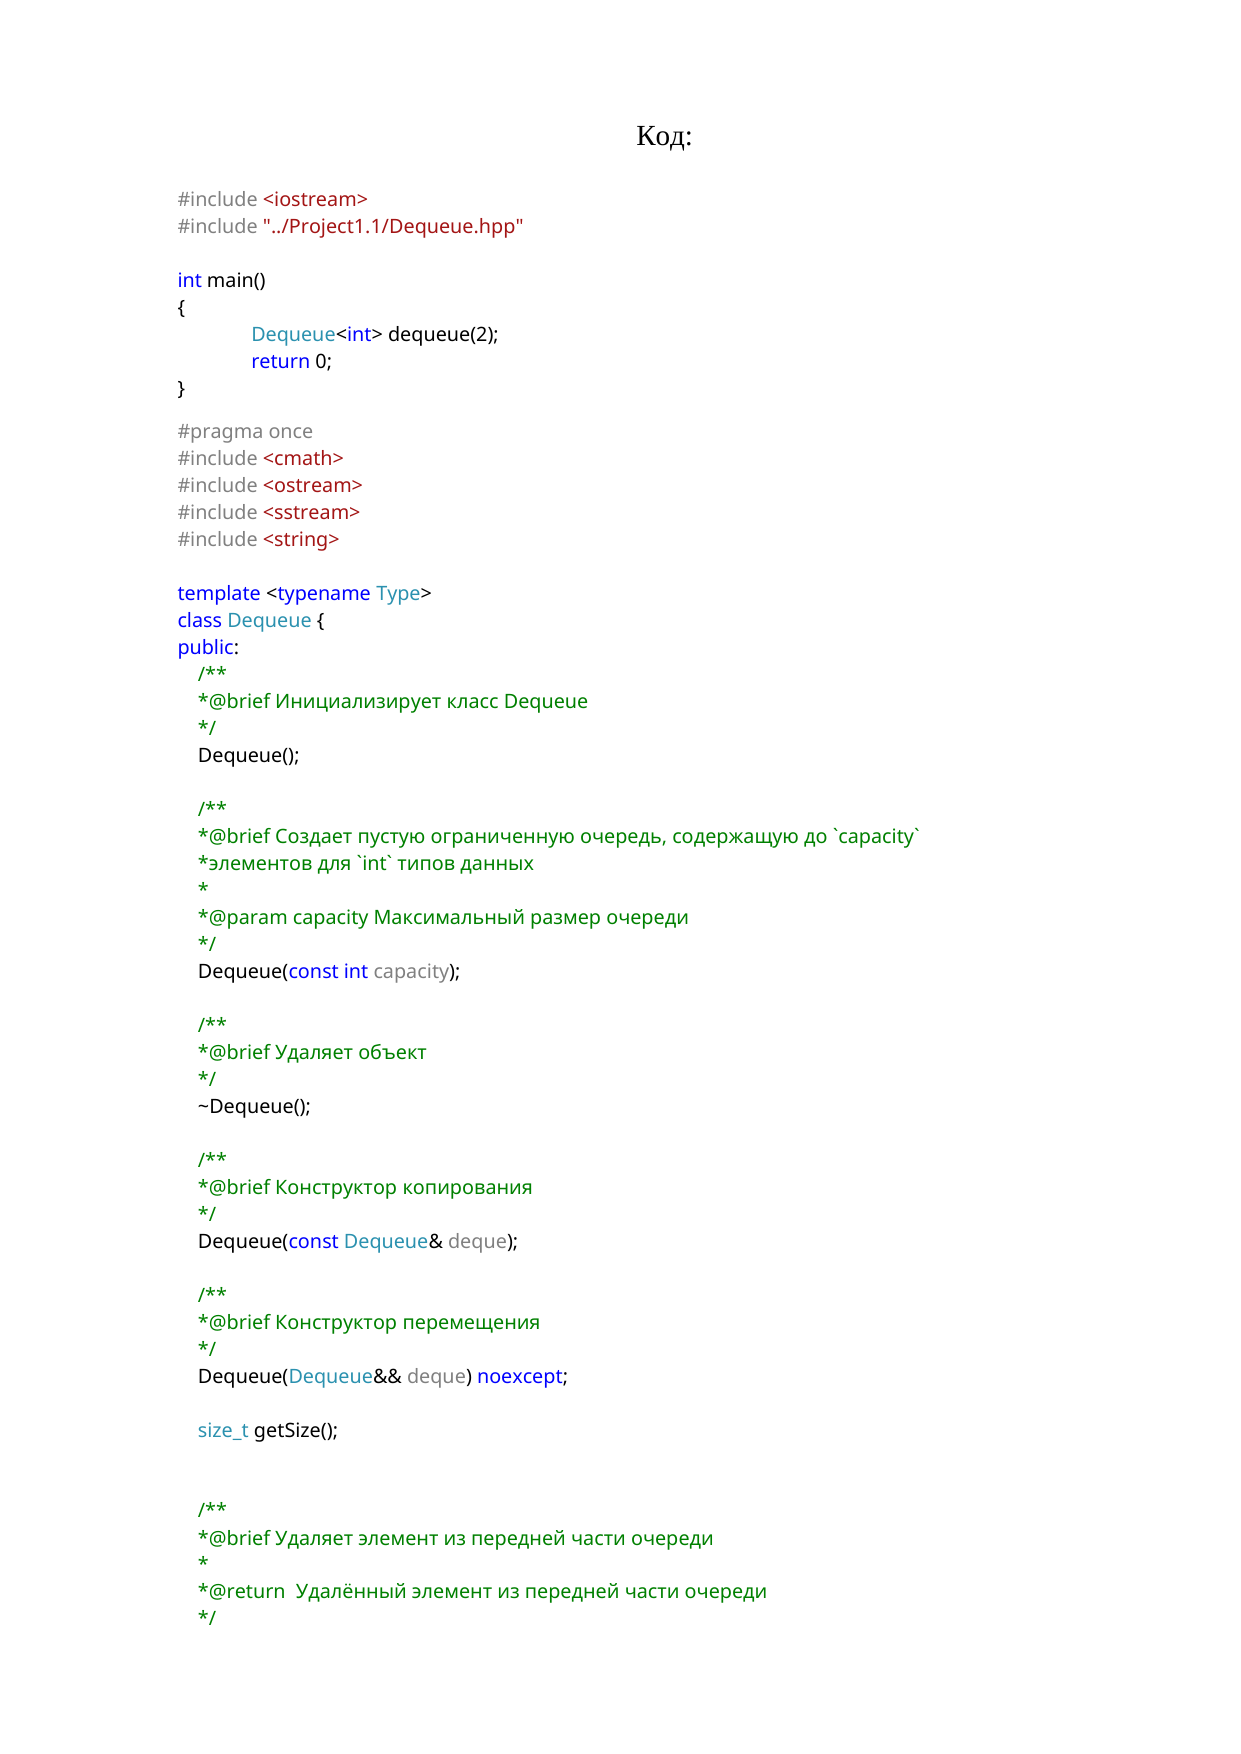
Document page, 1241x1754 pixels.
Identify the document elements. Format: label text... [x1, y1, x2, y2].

text *@brief Создает пустую ограниченную очередь, содержащую до `capacity` [177, 822, 1152, 849]
text *@brief Конструктор копирования [177, 1173, 1152, 1200]
text */ [177, 1605, 1152, 1632]
text *@brief Инициализирует класс Dequeue [177, 687, 1152, 714]
text *@brief Удаляет объект [177, 1038, 1152, 1065]
text *@return Удалённый элемент из передней части очереди [177, 1578, 1152, 1605]
text *элементов для `int` типов данных [177, 849, 1152, 876]
text #include <cmath> [177, 444, 1152, 472]
text Dequeue(); [177, 741, 1152, 768]
text * [177, 1551, 1152, 1578]
text */ [177, 1335, 1152, 1362]
text /** [177, 1497, 1152, 1524]
text /** [177, 1146, 1152, 1173]
text Dequeue(const int capacity); [177, 957, 1152, 984]
text */ [177, 1200, 1152, 1227]
text Dequeue<int> dequeue(2); [177, 320, 1152, 347]
text /** [177, 795, 1152, 822]
text *@brief Конструктор перемещения [177, 1308, 1152, 1335]
text *@brief Удаляет элемент из передней части очереди [177, 1524, 1152, 1551]
text */ [177, 714, 1152, 741]
text #include <iostream> [177, 185, 1152, 212]
text return 0; [177, 347, 1152, 374]
text */ [177, 1065, 1152, 1092]
text int main() [177, 266, 1152, 293]
text *@param capacity Максимальный размер очереди [177, 903, 1152, 930]
text template <typename Type> [177, 579, 1152, 606]
text Код: [177, 118, 1152, 152]
text * [177, 876, 1152, 903]
text */ [177, 930, 1152, 957]
text } [177, 374, 1152, 401]
text class Dequeue { [177, 606, 1152, 633]
text #pragma once [177, 418, 1152, 444]
text Dequeue(Dequeue&& deque) noexcept; [177, 1362, 1152, 1389]
text /** [177, 1281, 1152, 1308]
text #include <sstream> [177, 498, 1152, 526]
text { [177, 293, 1152, 320]
text #include <ostream> [177, 472, 1152, 498]
text public: [177, 633, 1152, 660]
text #include "../Project1.1/Dequeue.hpp" [177, 212, 1152, 239]
text ~Dequeue(); [177, 1092, 1152, 1119]
text size_t getSize(); [177, 1416, 1152, 1443]
text /** [177, 1011, 1152, 1038]
text #include <string> [177, 526, 1152, 552]
text /** [177, 660, 1152, 687]
text Dequeue(const Dequeue& deque); [177, 1227, 1152, 1254]
